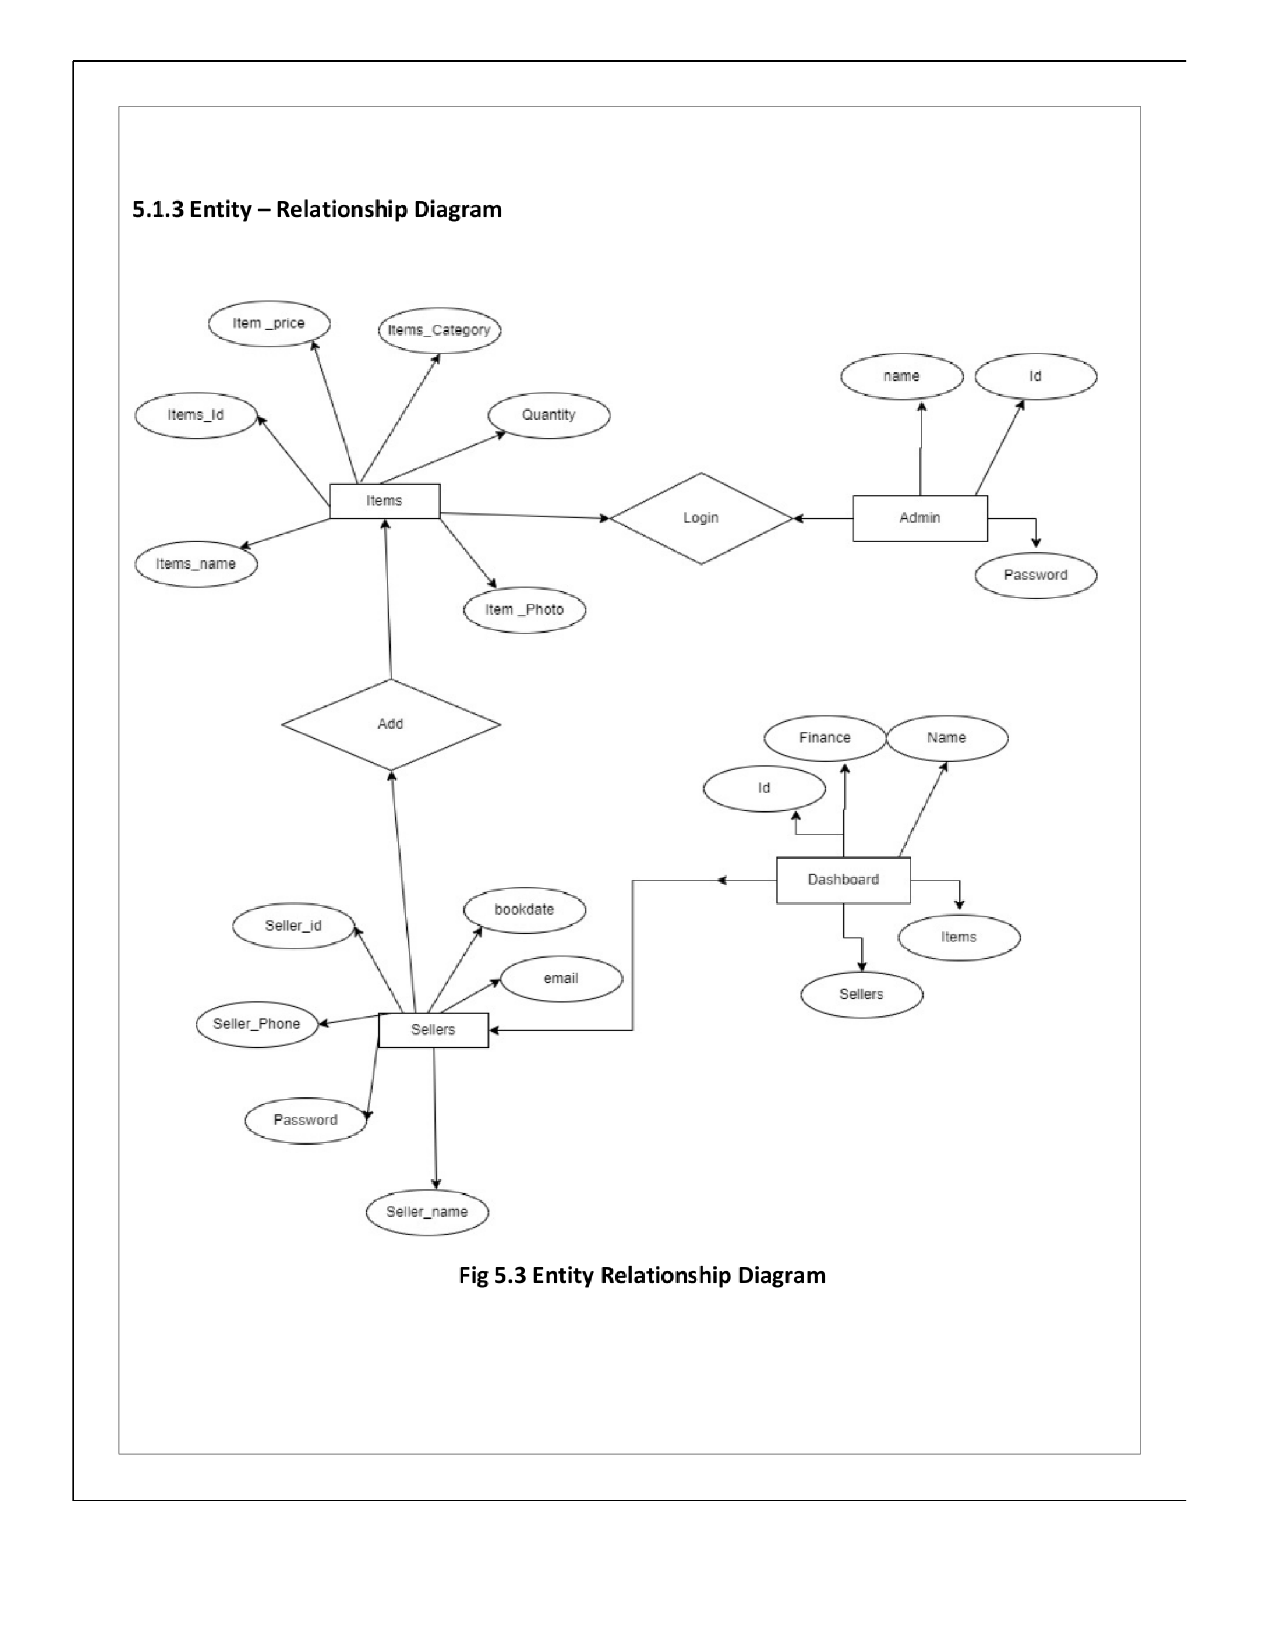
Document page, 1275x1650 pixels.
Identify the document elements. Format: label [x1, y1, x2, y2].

picture [72, 60, 1187, 1501]
